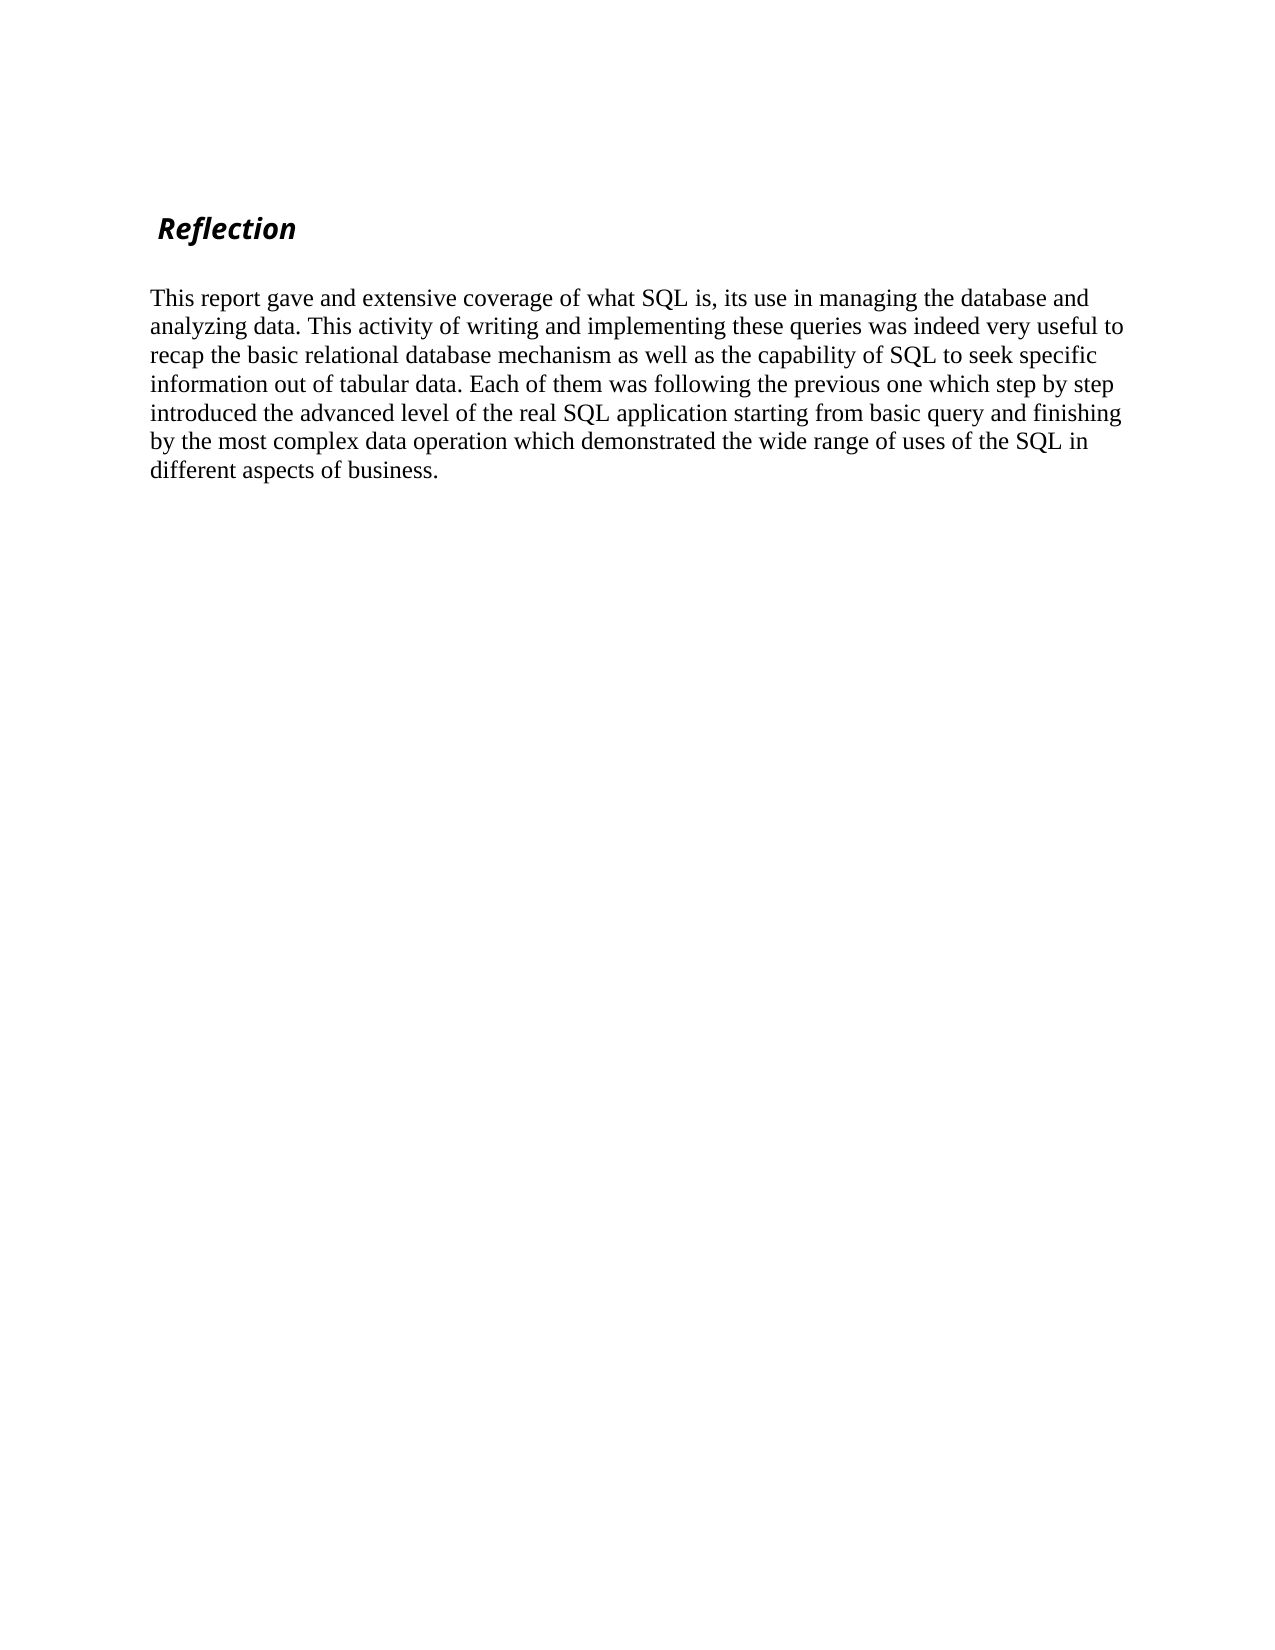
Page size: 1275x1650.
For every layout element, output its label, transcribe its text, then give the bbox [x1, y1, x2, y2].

text This report gave and extensive coverage of what SQL is, its use in managing the database and analyzing data. This activity of writing and implementing these queries was indeed very useful to recap the basic relational database mechanism as well as the capability of SQL to seek specific information out of tabular data. Each of them was following the previous one which step by step introduced the advanced level of the real SQL application starting from basic query and finishing by the most complex data operation which demonstrated the wide range of uses of the SQL in different aspects of business. [150, 283, 1125, 484]
subtitle Reflection [150, 208, 1125, 248]
